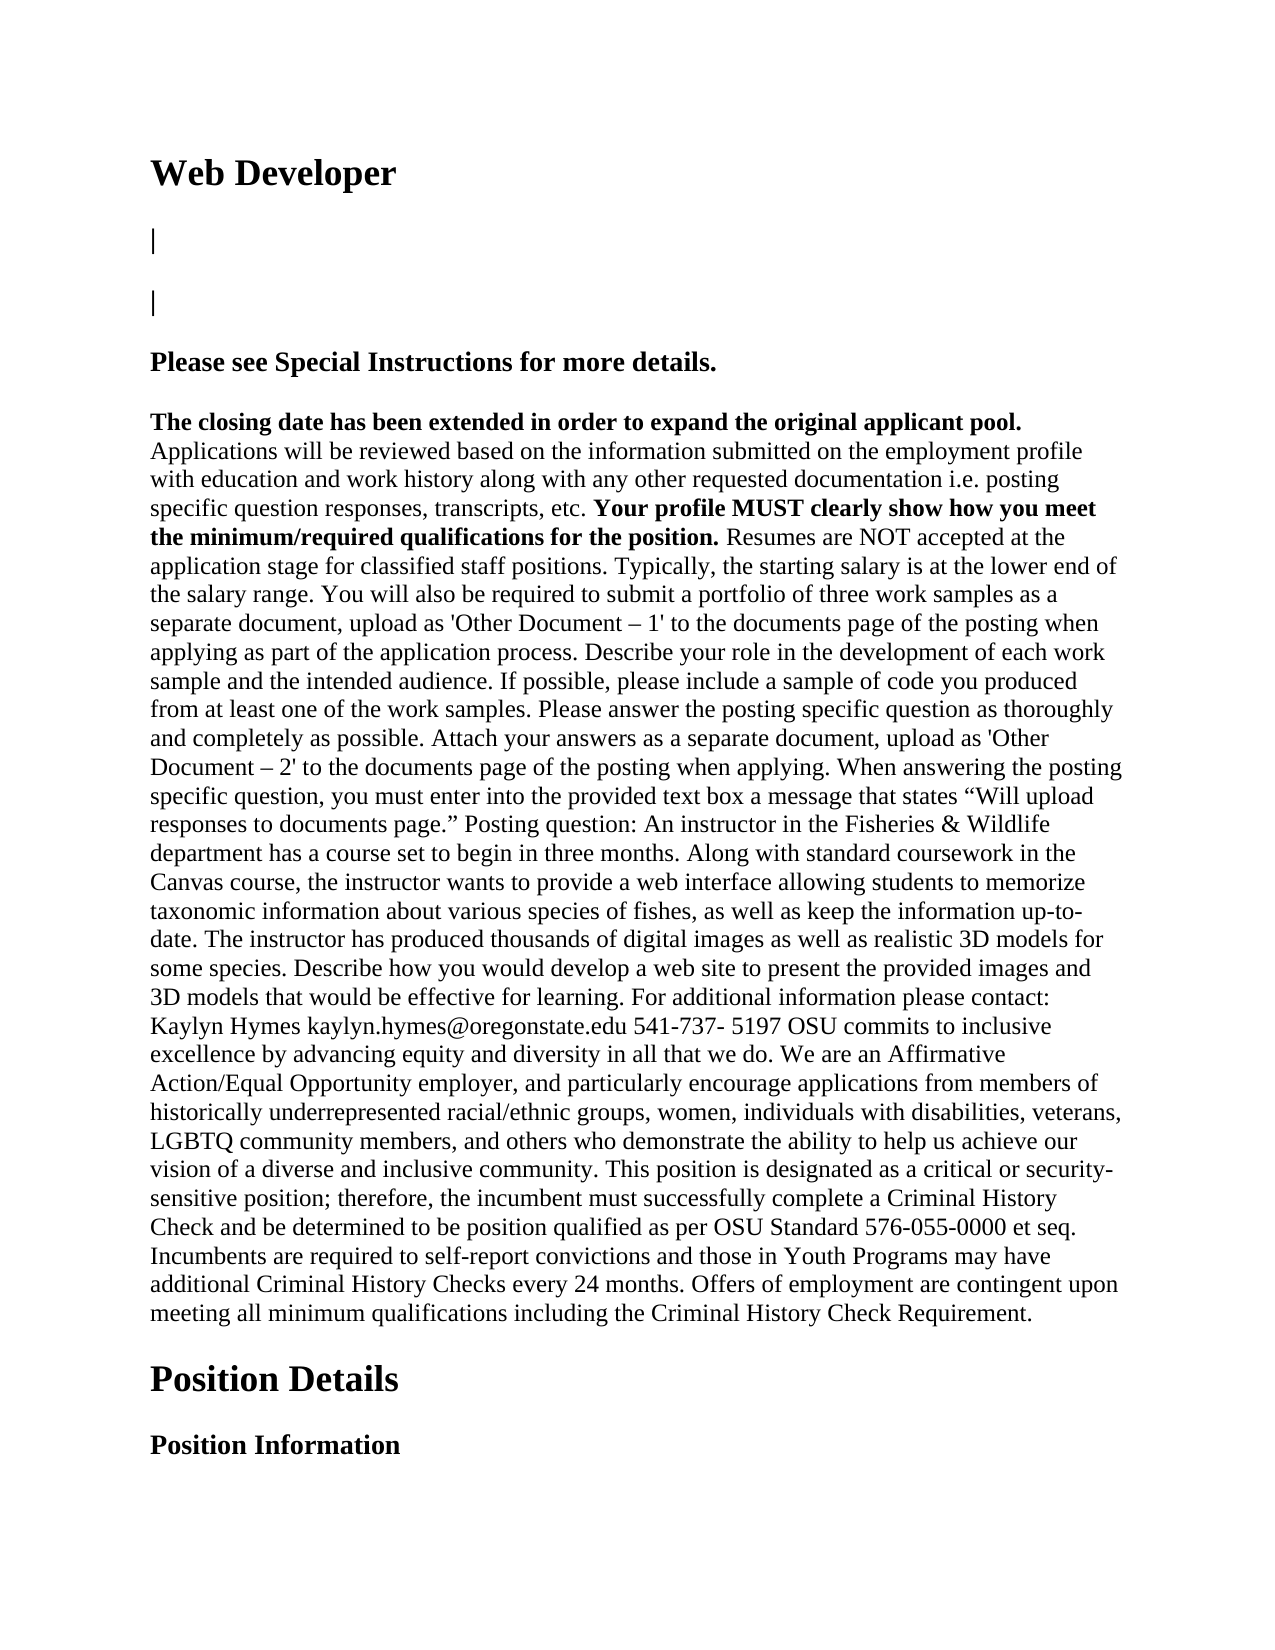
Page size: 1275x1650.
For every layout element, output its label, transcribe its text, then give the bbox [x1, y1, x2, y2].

text Position Details [150, 1356, 1125, 1399]
text Position Information [150, 1428, 1125, 1461]
text | [150, 222, 1125, 255]
text Web Developer [150, 150, 1125, 193]
text Please see Special Instructions for more details. [150, 345, 1125, 378]
text The closing date has been extended in order to expand the original applicant pool. Applications will be reviewed based on the information submitted on the employment profile with education and work history along with any other requested documentation i.e. posting specific question responses, transcripts, etc. Your profile MUST clearly show how you meet the minimum/required qualifications for the position. Resumes are NOT accepted at the application stage for classified staff positions. Typically, the starting salary is at the lower end of the salary range. You will also be required to submit a portfolio of three work samples as a separate document, upload as 'Other Document – 1' to the documents page of the posting when applying as part of the application process. Describe your role in the development of each work sample and the intended audience. If possible, please include a sample of code you produced from at least one of the work samples. Please answer the posting specific question as thoroughly and completely as possible. Attach your answers as a separate document, upload as 'Other Document – 2' to the documents page of the posting when applying. When answering the posting specific question, you must enter into the provided text box a message that states “Will upload responses to documents page.” Posting question: An instructor in the Fisheries & Wildlife department has a course set to begin in three months. Along with standard coursework in the Canvas course, the instructor wants to provide a web interface allowing students to memorize taxonomic information about various species of fishes, as well as keep the information up-to-date. The instructor has produced thousands of digital images as well as realistic 3D models for some species. Describe how you would develop a web site to present the provided images and 3D models that would be effective for learning. For additional information please contact: Kaylyn Hymes kaylyn.hymes@oregonstate.edu 541-737- 5197 OSU commits to inclusive excellence by advancing equity and diversity in all that we do. We are an Affirmative Action/Equal Opportunity employer, and particularly encourage applications from members of historically underrepresented racial/ethnic groups, women, individuals with disabilities, veterans, LGBTQ community members, and others who demonstrate the ability to help us achieve our vision of a diverse and inclusive community. This position is designated as a critical or security-sensitive position; therefore, the incumbent must successfully complete a Criminal History Check and be determined to be position qualified as per OSU Standard 576-055-0000 et seq. Incumbents are required to self-report convictions and those in Youth Programs may have additional Criminal History Checks every 24 months. Offers of employment are contingent upon meeting all minimum qualifications including the Criminal History Check Requirement. [150, 407, 1125, 1327]
text | [150, 284, 1125, 316]
